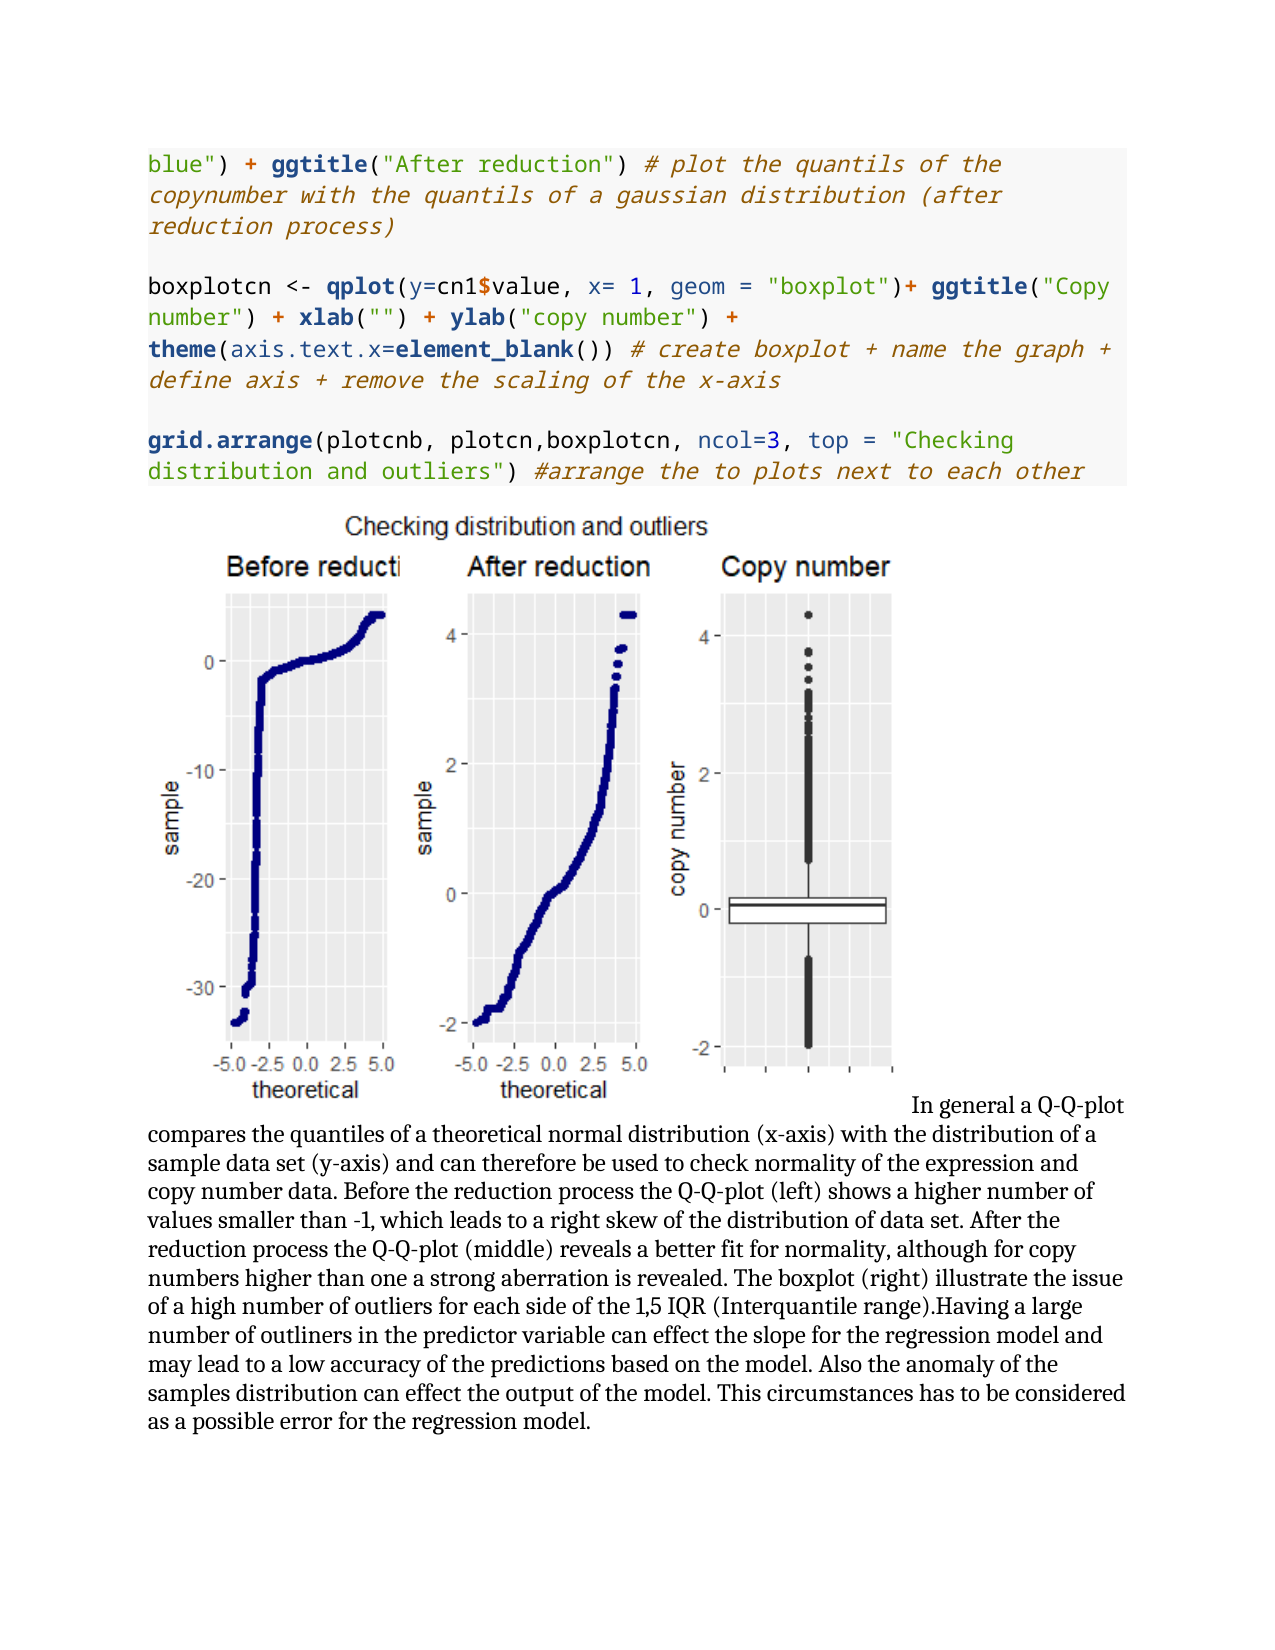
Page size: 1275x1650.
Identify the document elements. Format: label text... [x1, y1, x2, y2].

picture [147, 507, 906, 1114]
